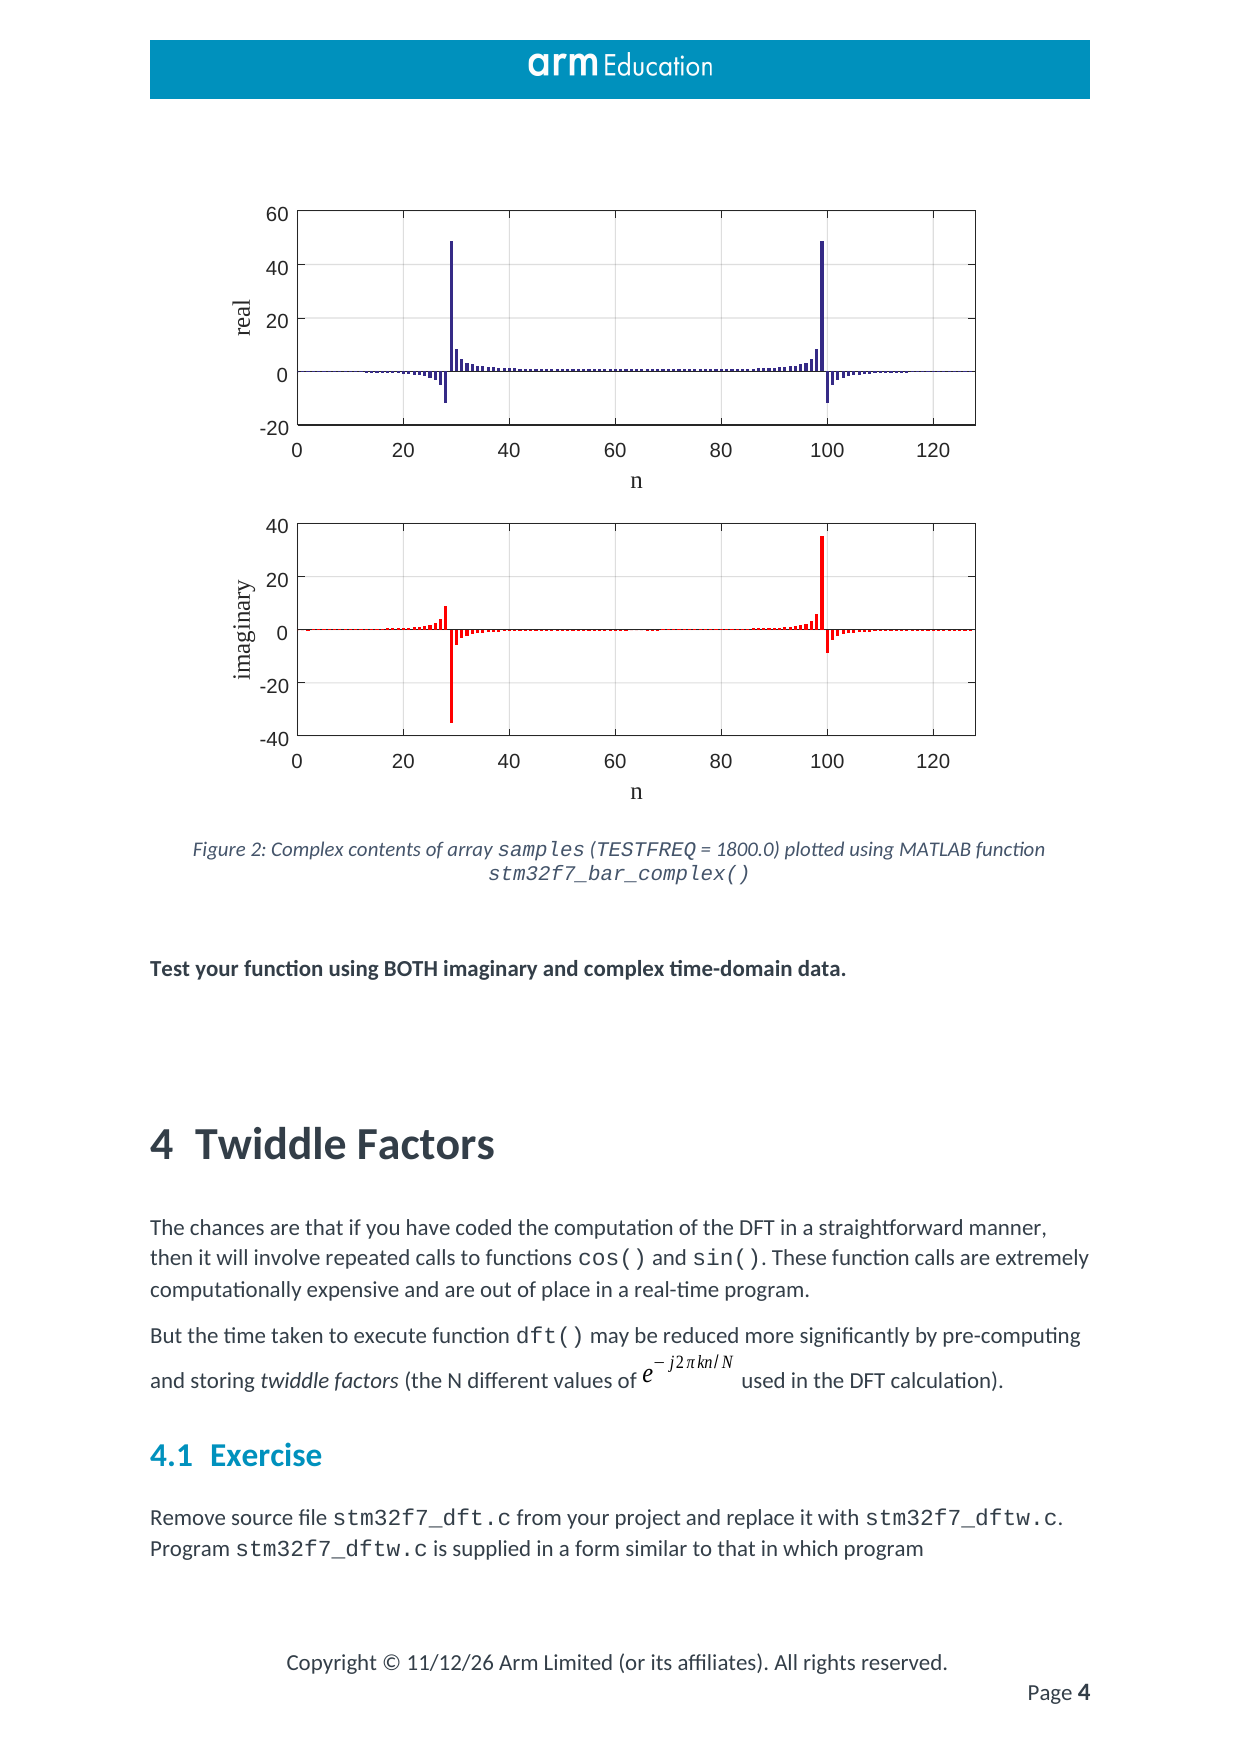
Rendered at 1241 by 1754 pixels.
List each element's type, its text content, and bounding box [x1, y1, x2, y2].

subtitle Twiddle Factors [150, 1115, 1090, 1171]
subtitle Exercise [150, 1434, 1090, 1474]
picture [529, 54, 548, 75]
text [150, 1503, 1090, 1563]
picture [675, 58, 679, 75]
picture [554, 54, 566, 75]
text Figure 2: Complex contents of array samples (TESTFREQ = 1800.0) plotted using MATLAB function stm32f7_bar_complex() [150, 836, 1090, 886]
picture [570, 54, 597, 75]
picture [606, 55, 615, 75]
text But the time taken to execute function dft() may be reduced more significantly by pre-computing and storing twiddle factors (the N different values of used in the DFT calculation). [150, 1322, 1090, 1394]
text The chances are that if you have coded the computation of the DFT in a straightforward manner, then it will involve repeated calls to functions cos() and sin(). These function calls are extremely computationally expensive and are out of place in a real-time program. [150, 1213, 1090, 1303]
text Test your function using BOTH imaginary and complex time-domain data. [150, 954, 1090, 982]
